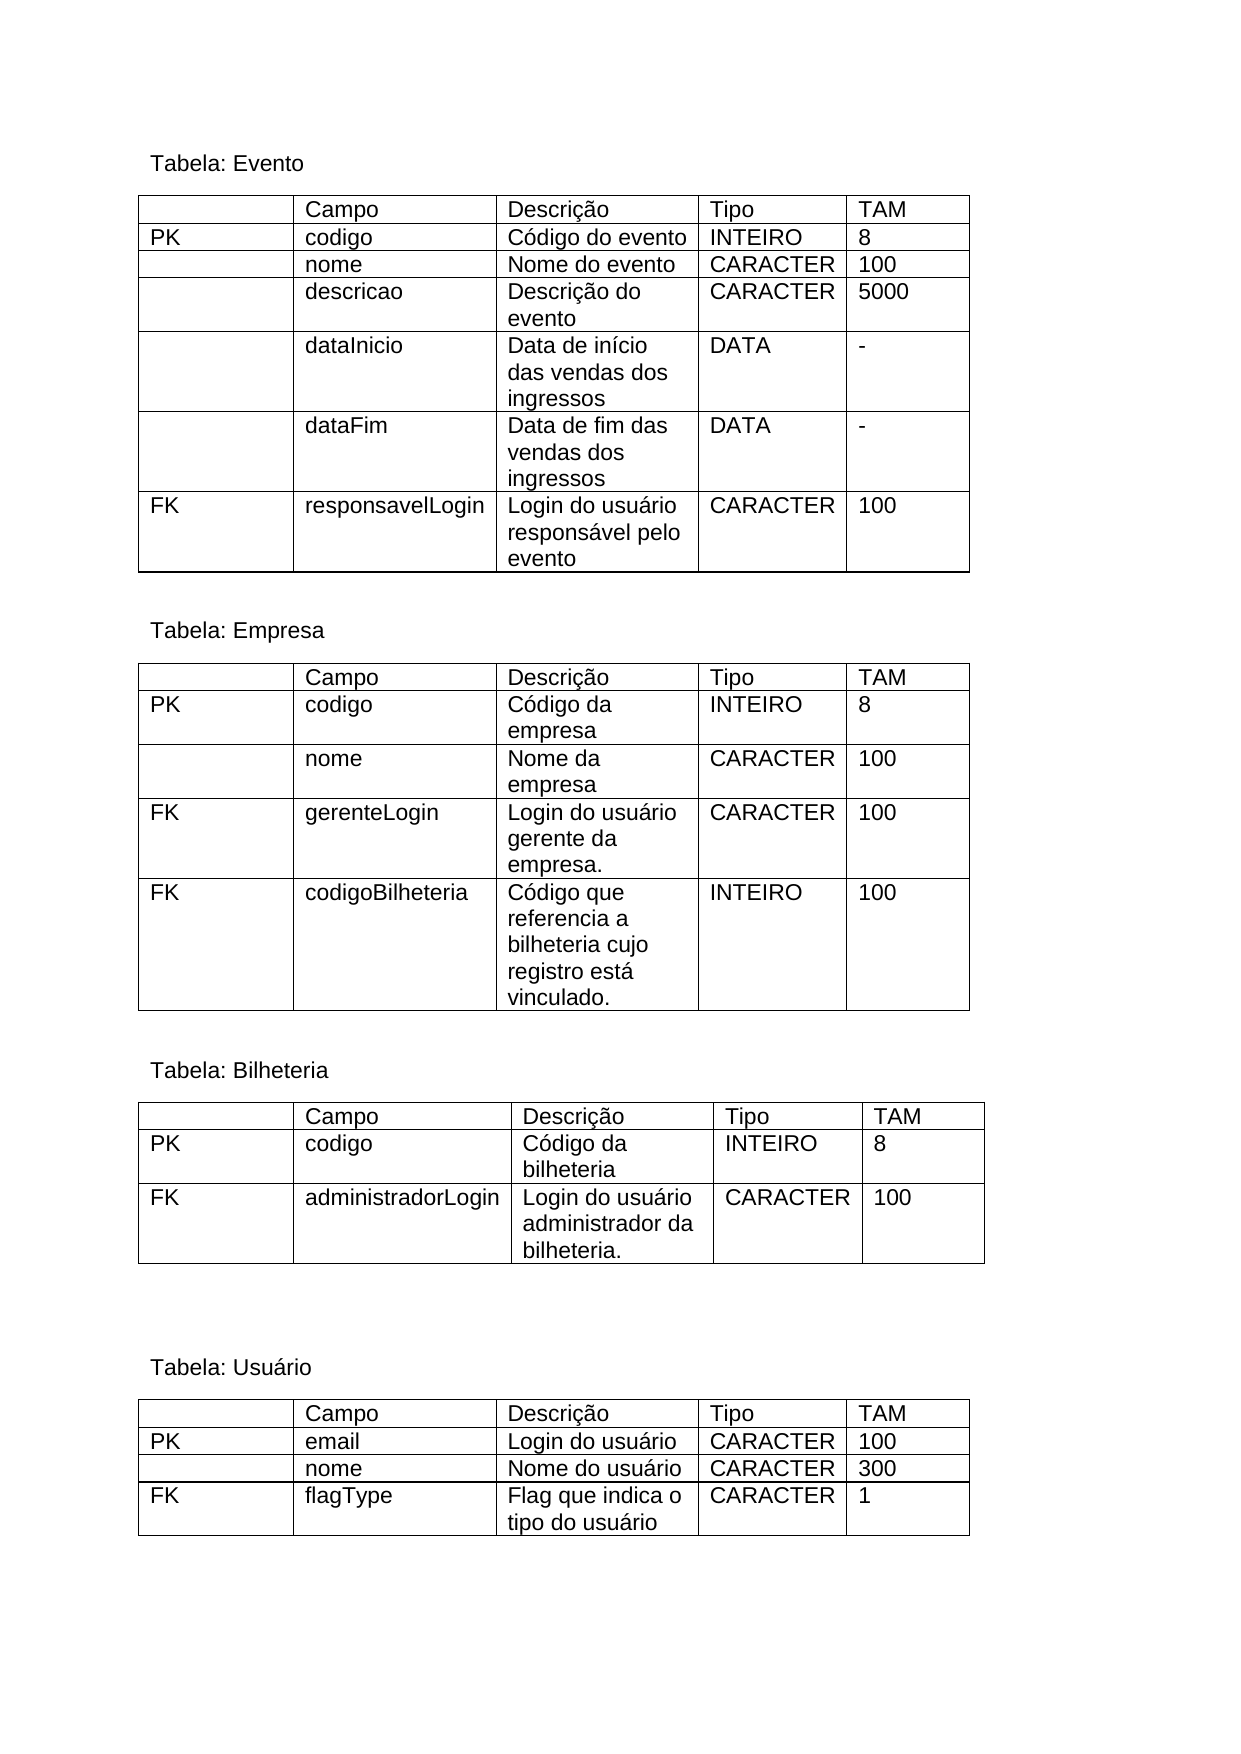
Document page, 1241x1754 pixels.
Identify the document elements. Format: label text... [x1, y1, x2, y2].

table_cell Data de início das vendas dos ingressos [497, 332, 698, 411]
table_cell 100 [847, 879, 969, 1010]
table_cell administradorLogin [294, 1184, 511, 1263]
table_cell CARACTER [699, 799, 846, 878]
table_cell FK [139, 879, 293, 1010]
table_cell PK [139, 691, 293, 744]
table_header TAM [847, 1400, 969, 1427]
table_cell Código do evento [497, 224, 698, 250]
table_header Campo [294, 1400, 496, 1427]
table_cell Flag que indica o tipo do usuário [497, 1483, 698, 1535]
table_cell 5000 [847, 278, 969, 331]
table_cell dataInicio [294, 332, 496, 411]
table_cell nome [294, 251, 496, 277]
table_header Tipo [714, 1103, 862, 1129]
table_header Campo [294, 1103, 511, 1129]
table_cell Login do usuário [497, 1428, 698, 1454]
table_header Descrição [497, 664, 698, 690]
table_cell FK [139, 492, 293, 571]
table_cell 8 [847, 691, 969, 744]
table_cell Login do usuário administrador da bilheteria. [512, 1184, 713, 1263]
table_cell Nome do usuário [497, 1455, 698, 1481]
table_cell CARACTER [699, 1428, 846, 1454]
table_cell - [847, 412, 969, 491]
table_cell nome [294, 745, 496, 797]
table_cell nome [294, 1455, 496, 1481]
table_header Tipo [699, 196, 846, 222]
table_cell DATA [699, 332, 846, 411]
table_cell [139, 1455, 293, 1481]
table_cell - [847, 332, 969, 411]
table_cell Login do usuário responsável pelo evento [497, 492, 698, 571]
table_cell FK [139, 1483, 293, 1535]
table_cell INTEIRO [699, 879, 846, 1010]
table_header Campo [294, 196, 496, 222]
text Tabela: Bilheteria [150, 1057, 1090, 1083]
table_header [139, 196, 293, 222]
table_cell INTEIRO [699, 224, 846, 250]
table_cell CARACTER [699, 1483, 846, 1535]
table_cell Nome do evento [497, 251, 698, 277]
table_cell Código da empresa [497, 691, 698, 744]
table_cell 300 [847, 1455, 969, 1481]
table_cell FK [139, 1184, 293, 1263]
text Tabela: Usuário [150, 1354, 1090, 1381]
table_header [139, 1400, 293, 1427]
table_cell Nome da empresa [497, 745, 698, 797]
table_cell 100 [847, 745, 969, 797]
table_cell CARACTER [699, 745, 846, 797]
table_header Campo [294, 664, 496, 690]
table_header [139, 664, 293, 690]
table_cell INTEIRO [714, 1130, 862, 1183]
table_header Tipo [699, 1400, 846, 1427]
table_cell flagType [294, 1483, 496, 1535]
table_cell Descrição do evento [497, 278, 698, 331]
table_cell CARACTER [699, 1455, 846, 1481]
table_cell PK [139, 1130, 293, 1183]
table_cell 1 [847, 1483, 969, 1535]
table_header TAM [863, 1103, 984, 1129]
table_cell [139, 278, 293, 331]
table_cell Data de fim das vendas dos ingressos [497, 412, 698, 491]
table_cell 100 [847, 799, 969, 878]
table_cell codigo [294, 1130, 511, 1183]
table_header [139, 1103, 293, 1129]
table_cell responsavelLogin [294, 492, 496, 571]
table_cell 100 [847, 492, 969, 571]
table_cell [139, 332, 293, 411]
table_cell gerenteLogin [294, 799, 496, 878]
table_header Descrição [497, 1400, 698, 1427]
table_cell INTEIRO [699, 691, 846, 744]
table_cell FK [139, 799, 293, 878]
table_cell codigoBilheteria [294, 879, 496, 1010]
table_header Descrição [497, 196, 698, 222]
table_header TAM [847, 664, 969, 690]
table_cell 8 [847, 224, 969, 250]
table_header Descrição [512, 1103, 713, 1129]
table_header TAM [847, 196, 969, 222]
table_cell CARACTER [699, 278, 846, 331]
table_cell CARACTER [714, 1184, 862, 1263]
table_cell CARACTER [699, 251, 846, 277]
table_cell codigo [294, 224, 496, 250]
table_cell [139, 745, 293, 797]
table_cell descricao [294, 278, 496, 331]
table_cell email [294, 1428, 496, 1454]
table_cell PK [139, 1428, 293, 1454]
table_cell CARACTER [699, 492, 846, 571]
table_cell 100 [847, 1428, 969, 1454]
table_cell PK [139, 224, 293, 250]
table_cell [139, 412, 293, 491]
table_cell Código da bilheteria [512, 1130, 713, 1183]
table_cell dataFim [294, 412, 496, 491]
table_cell 100 [847, 251, 969, 277]
text Tabela: Evento [150, 150, 1090, 176]
table_cell codigo [294, 691, 496, 744]
text Tabela: Empresa [150, 617, 1090, 644]
table_cell [139, 251, 293, 277]
table_cell Login do usuário gerente da empresa. [497, 799, 698, 878]
table_cell 100 [863, 1184, 984, 1263]
table_cell DATA [699, 412, 846, 491]
table_header Tipo [699, 664, 846, 690]
table_cell Código que referencia a bilheteria cujo registro está vinculado. [497, 879, 698, 1010]
table_cell 8 [863, 1130, 984, 1183]
